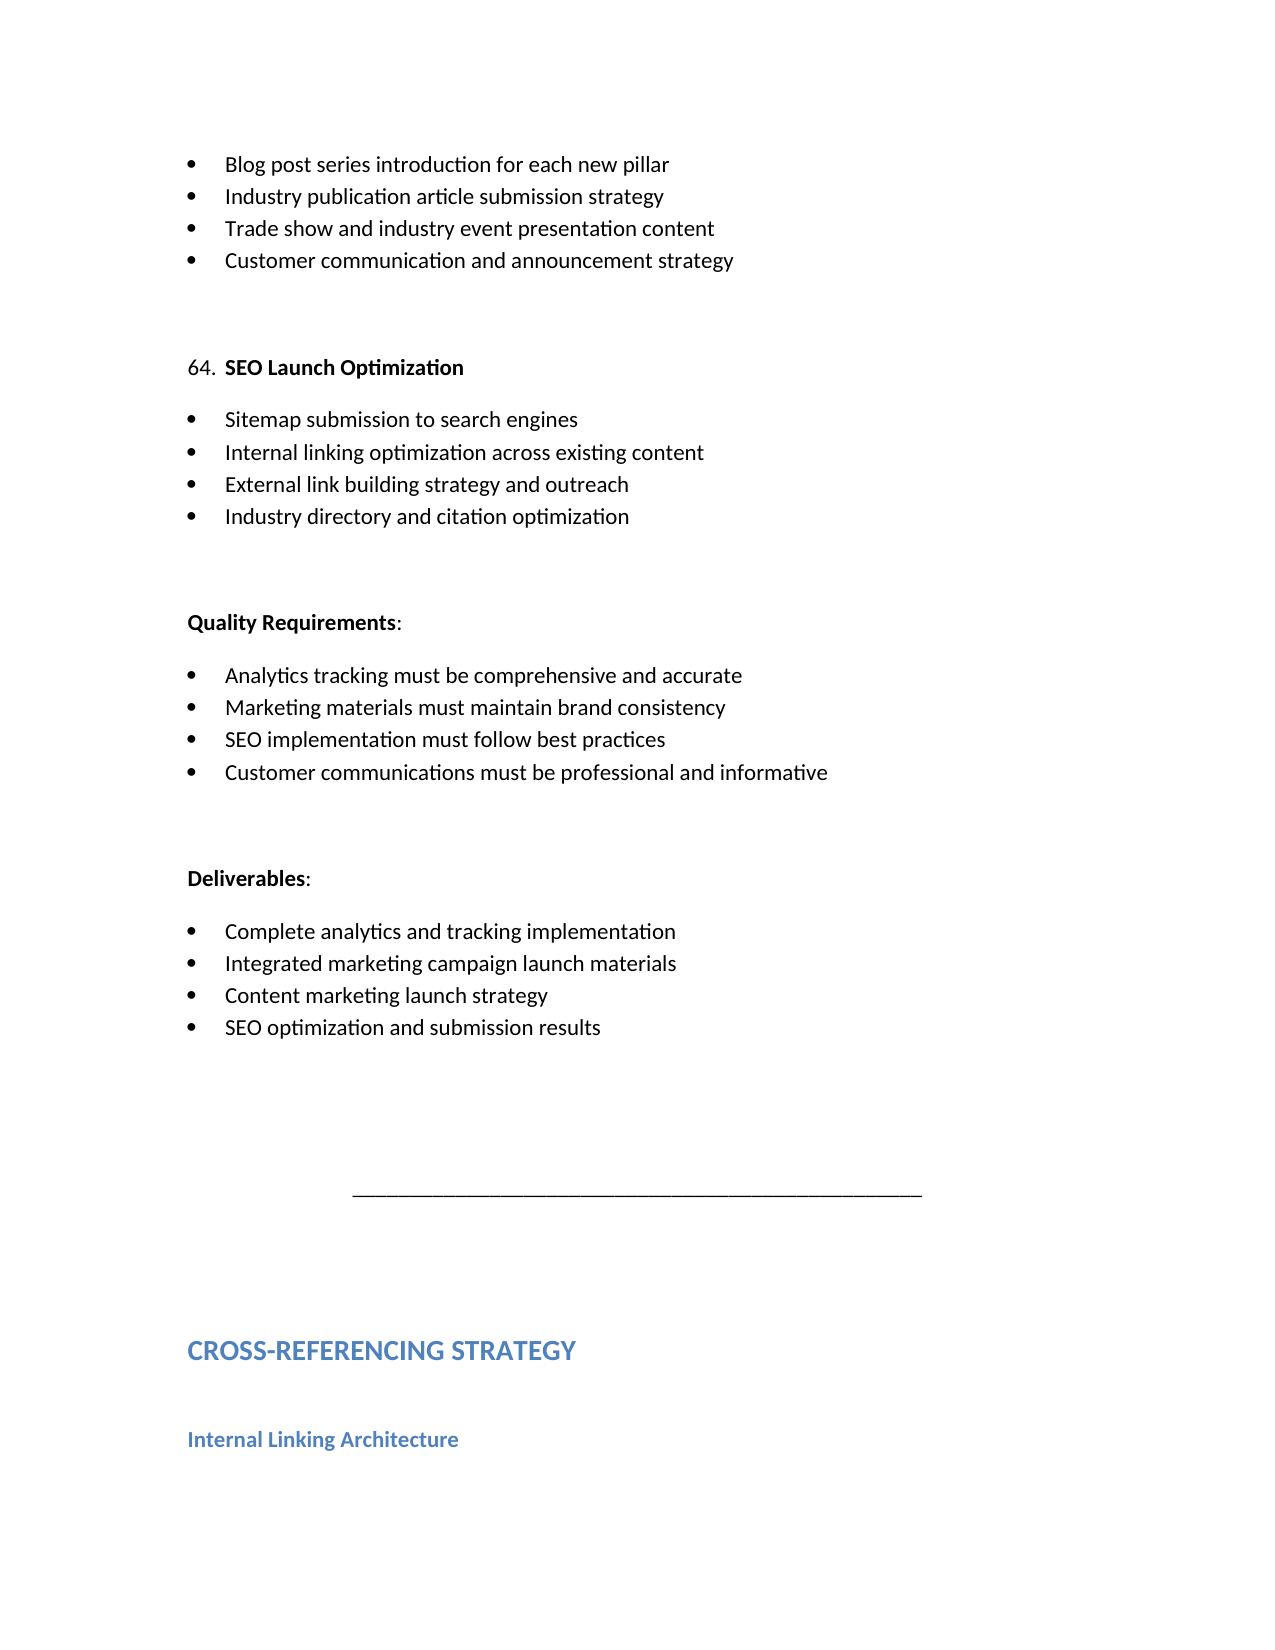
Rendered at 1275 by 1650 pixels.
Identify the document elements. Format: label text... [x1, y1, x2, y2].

subtitle CROSS-REFERENCING STRATEGY [187, 1332, 1087, 1367]
list Complete analytics and tracking implementation [187, 917, 1087, 945]
list SEO Launch Optimization [187, 353, 1087, 381]
list Internal linking optimization across existing content [187, 438, 1087, 466]
list Integrated marketing campaign launch materials [187, 949, 1087, 977]
text Quality Requirements: [187, 608, 1087, 636]
list Content marketing launch strategy [187, 981, 1087, 1009]
list Analytics tracking must be comprehensive and accurate [187, 661, 1087, 689]
list Industry directory and citation optimization [187, 502, 1087, 530]
list Customer communications must be professional and informative [187, 758, 1087, 786]
text Deliverables: [187, 864, 1087, 892]
list External link building strategy and outreach [187, 470, 1087, 498]
list Customer communication and announcement strategy [187, 247, 1087, 274]
list SEO optimization and submission results [187, 1013, 1087, 1041]
list Industry publication article submission strategy [187, 182, 1087, 210]
subtitle Internal Linking Architecture [187, 1426, 1087, 1453]
text __________________________________________________ [187, 1172, 1087, 1201]
list Blog post series introduction for each new pillar [187, 150, 1087, 178]
list Trade show and industry event presentation content [187, 214, 1087, 242]
list Marketing materials must maintain brand consistency [187, 693, 1087, 721]
list SEO implementation must follow best practices [187, 726, 1087, 754]
list Sitemap submission to search engines [187, 406, 1087, 434]
